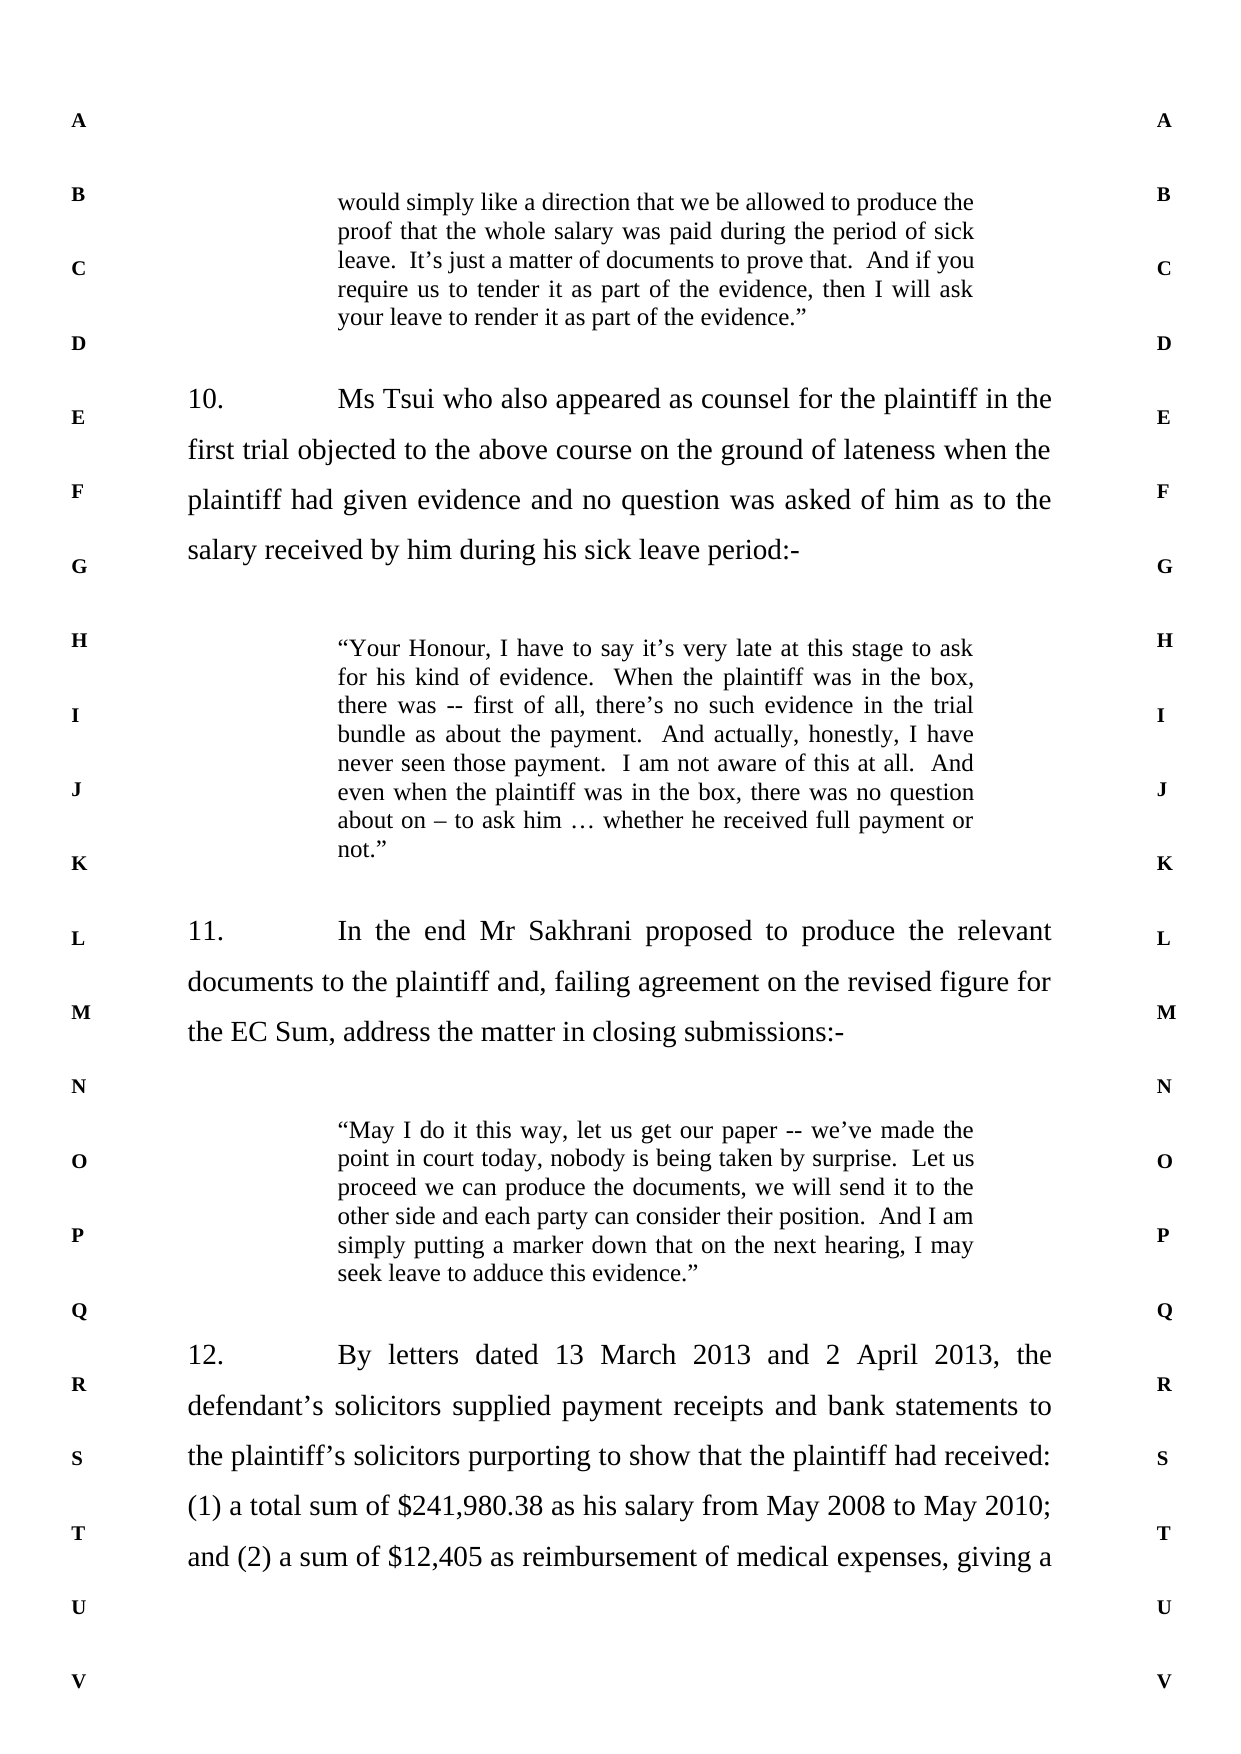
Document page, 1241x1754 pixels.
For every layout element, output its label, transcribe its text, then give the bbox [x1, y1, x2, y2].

list In the end Mr Sakhrani proposed to produce the relevant documents to the plaintiff and, failing agreement on the revised figure for the EC Sum, address the matter in closing submissions:- [187, 913, 1053, 1048]
text “Your Honour, I have to say it’s very late at this stage to ask for his kind of evidence. When the plaintiff was in the box, there was -- first of all, there’s no such evidence in the trial bundle as about the payment. And actually, honestly, I have never seen those payment. I am not aware of this at all. And even when the plaintiff was in the box, there was no question about on – to ask him … whether he received full payment or not.” [337, 633, 975, 863]
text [337, 187, 975, 331]
list Ms Tsui who also appeared as counsel for the plaintiff in the first trial objected to the above course on the ground of lateness when the plaintiff had given evidence and no question was asked of him as to the salary received by him during his sick leave period:- [187, 382, 1053, 566]
text “May I do it this way, let us get our paper -- we’ve made the point in court today, nobody is being taken by surprise. Let us proceed we can produce the documents, we will send it to the other side and each party can consider their position. And I am simply putting a marker down that on the next hearing, I may seek leave to adduce this evidence.” [337, 1115, 975, 1287]
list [187, 1337, 1053, 1572]
